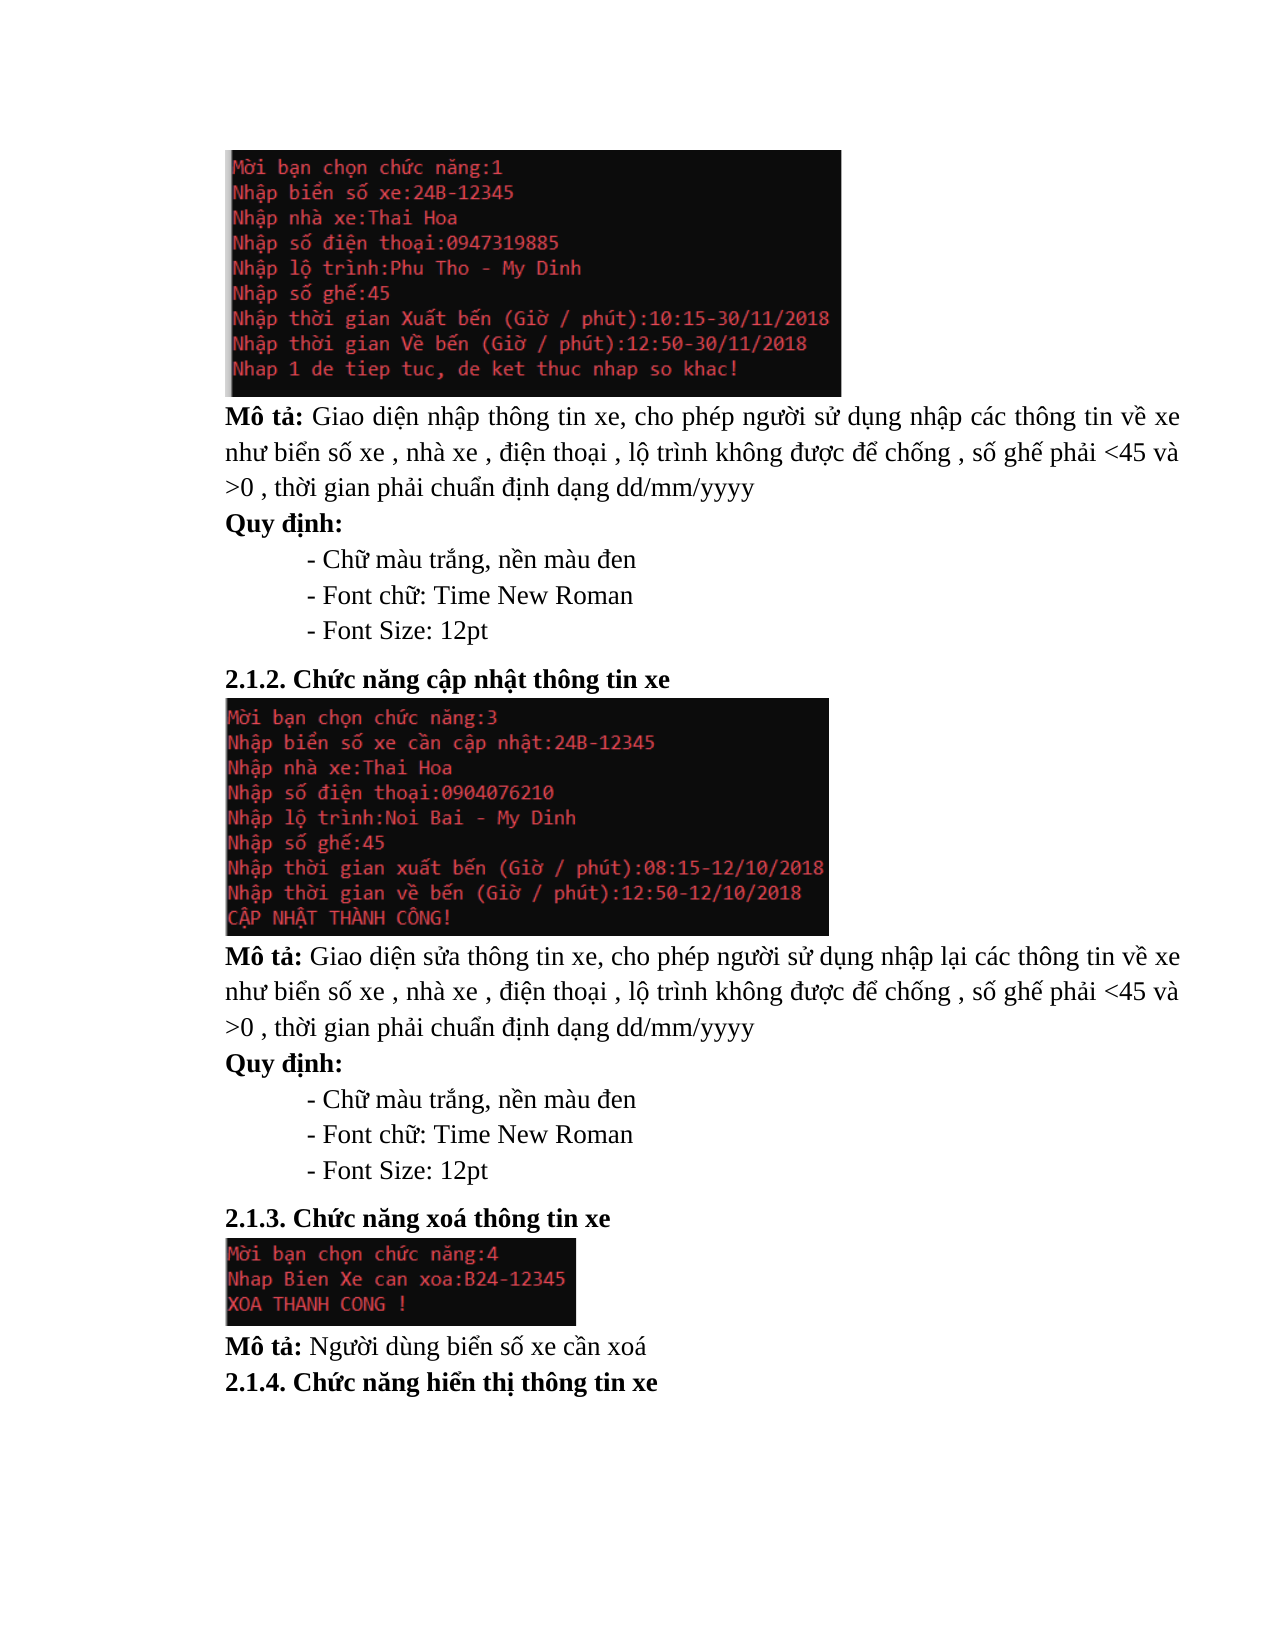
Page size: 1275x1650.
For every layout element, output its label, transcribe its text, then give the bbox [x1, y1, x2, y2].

picture [225, 150, 842, 397]
picture [225, 1238, 577, 1326]
text Mô tả: Người dùng biển số xe cần xoá [150, 1330, 1181, 1361]
text Quy định: [225, 507, 1181, 538]
text 2.1.3. Chức năng xoá thông tin xe [150, 1202, 1181, 1233]
text 2.1.2. Chức năng cập nhật thông tin xe [225, 663, 1181, 694]
text - Font chữ: Time New Roman [225, 1118, 1181, 1149]
text Mô tả: Giao diện nhập thông tin xe, cho phép người sử dụng nhập các thông tin về xe như biển số xe , nhà xe , điện thoại , lộ trình không được để chống , số ghế phải <45 và >0 , thời gian phải chuẩn định dạng dd/mm/yyyy [225, 400, 1181, 503]
text 2.1.4. Chức năng hiển thị thông tin xe [150, 1366, 1181, 1397]
text Mô tả: Giao diện sửa thông tin xe, cho phép người sử dụng nhập lại các thông tin về xe như biển số xe , nhà xe , điện thoại , lộ trình không được để chống , số ghế phải <45 và >0 , thời gian phải chuẩn định dạng dd/mm/yyyy [225, 940, 1181, 1042]
text - Chữ màu trắng, nền màu đen [225, 543, 1181, 574]
text Quy định: [225, 1047, 1181, 1078]
text - Chữ màu trắng, nền màu đen [225, 1083, 1181, 1114]
picture [225, 698, 829, 936]
text - Font Size: 12pt [225, 614, 1181, 646]
text - Font chữ: Time New Roman [225, 579, 1181, 610]
text - Font Size: 12pt [225, 1154, 1181, 1185]
